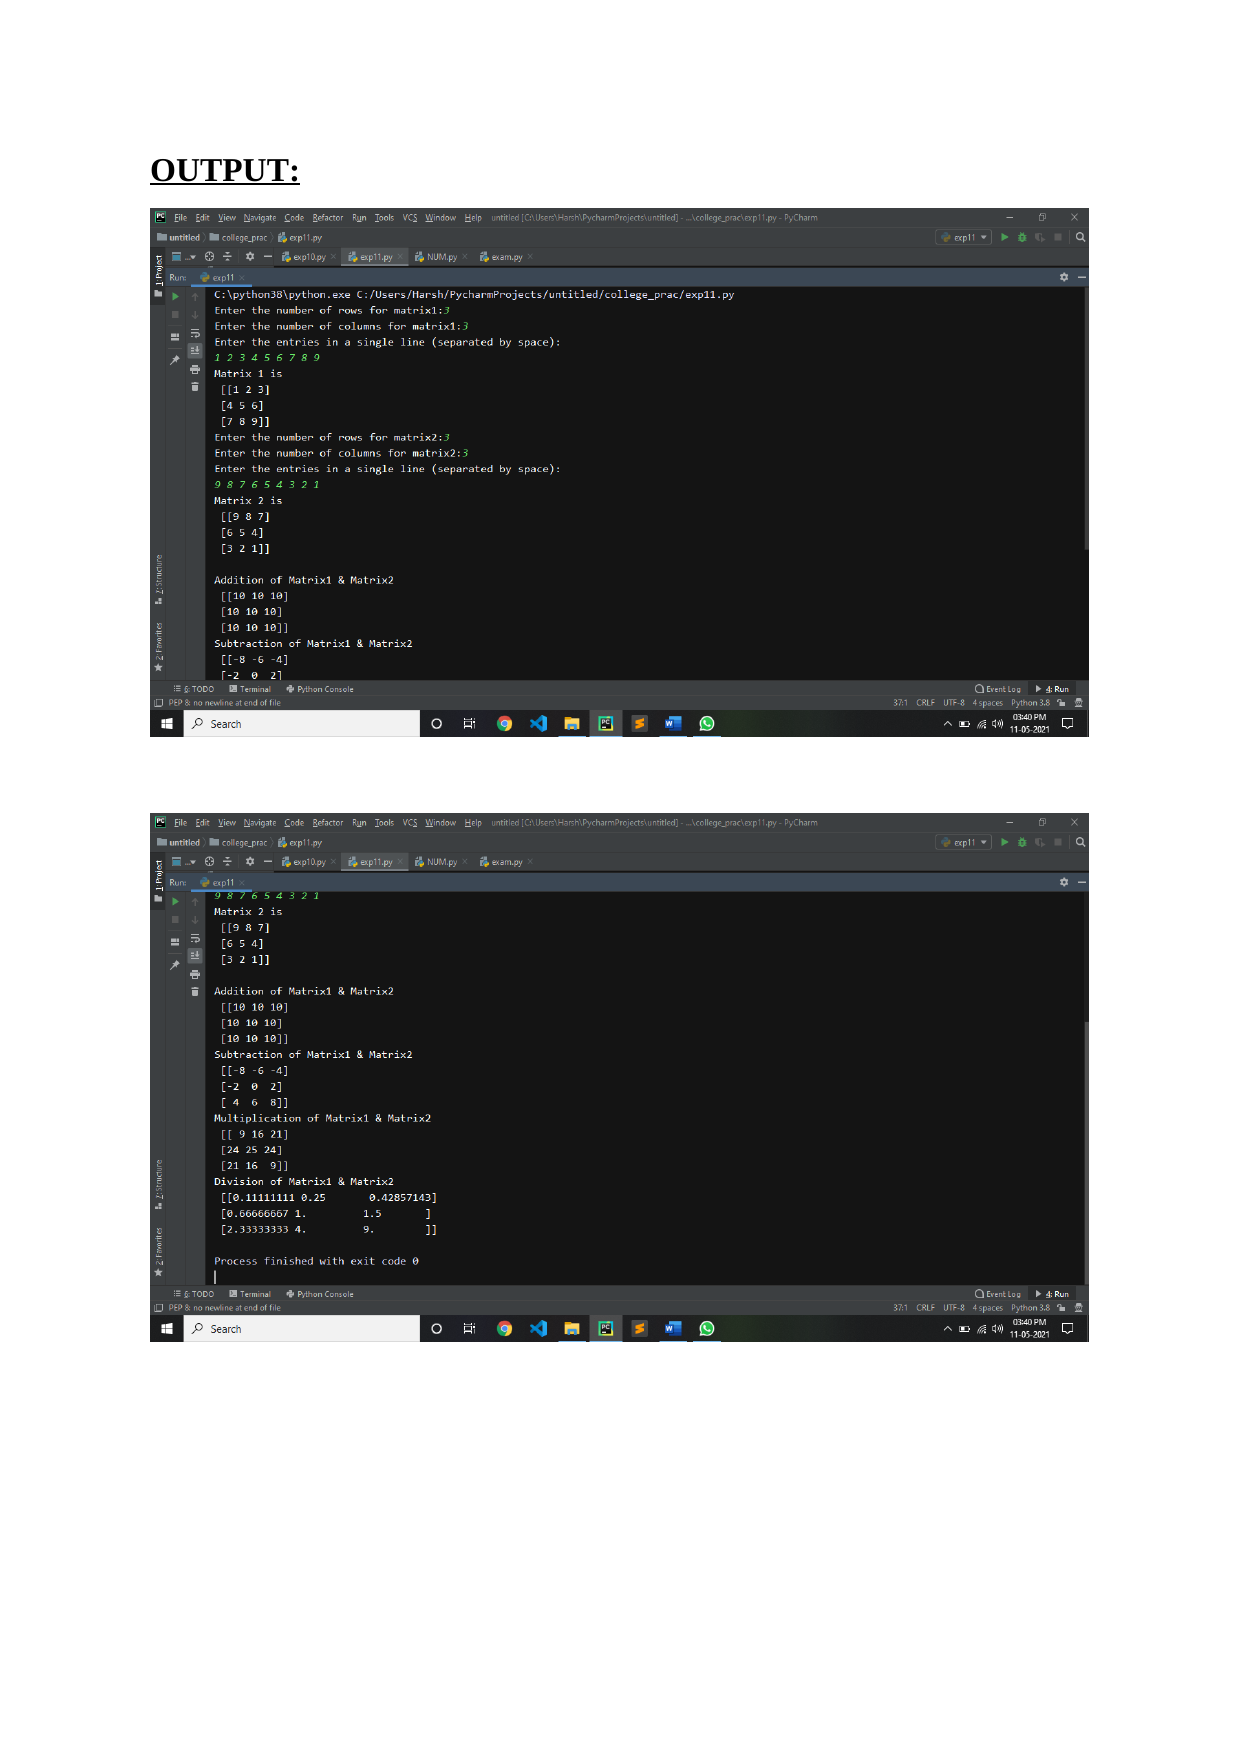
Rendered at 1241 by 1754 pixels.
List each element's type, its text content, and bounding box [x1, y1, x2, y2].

picture [150, 813, 1089, 1342]
text OUTPUT: [150, 150, 1090, 188]
picture [150, 208, 1089, 737]
